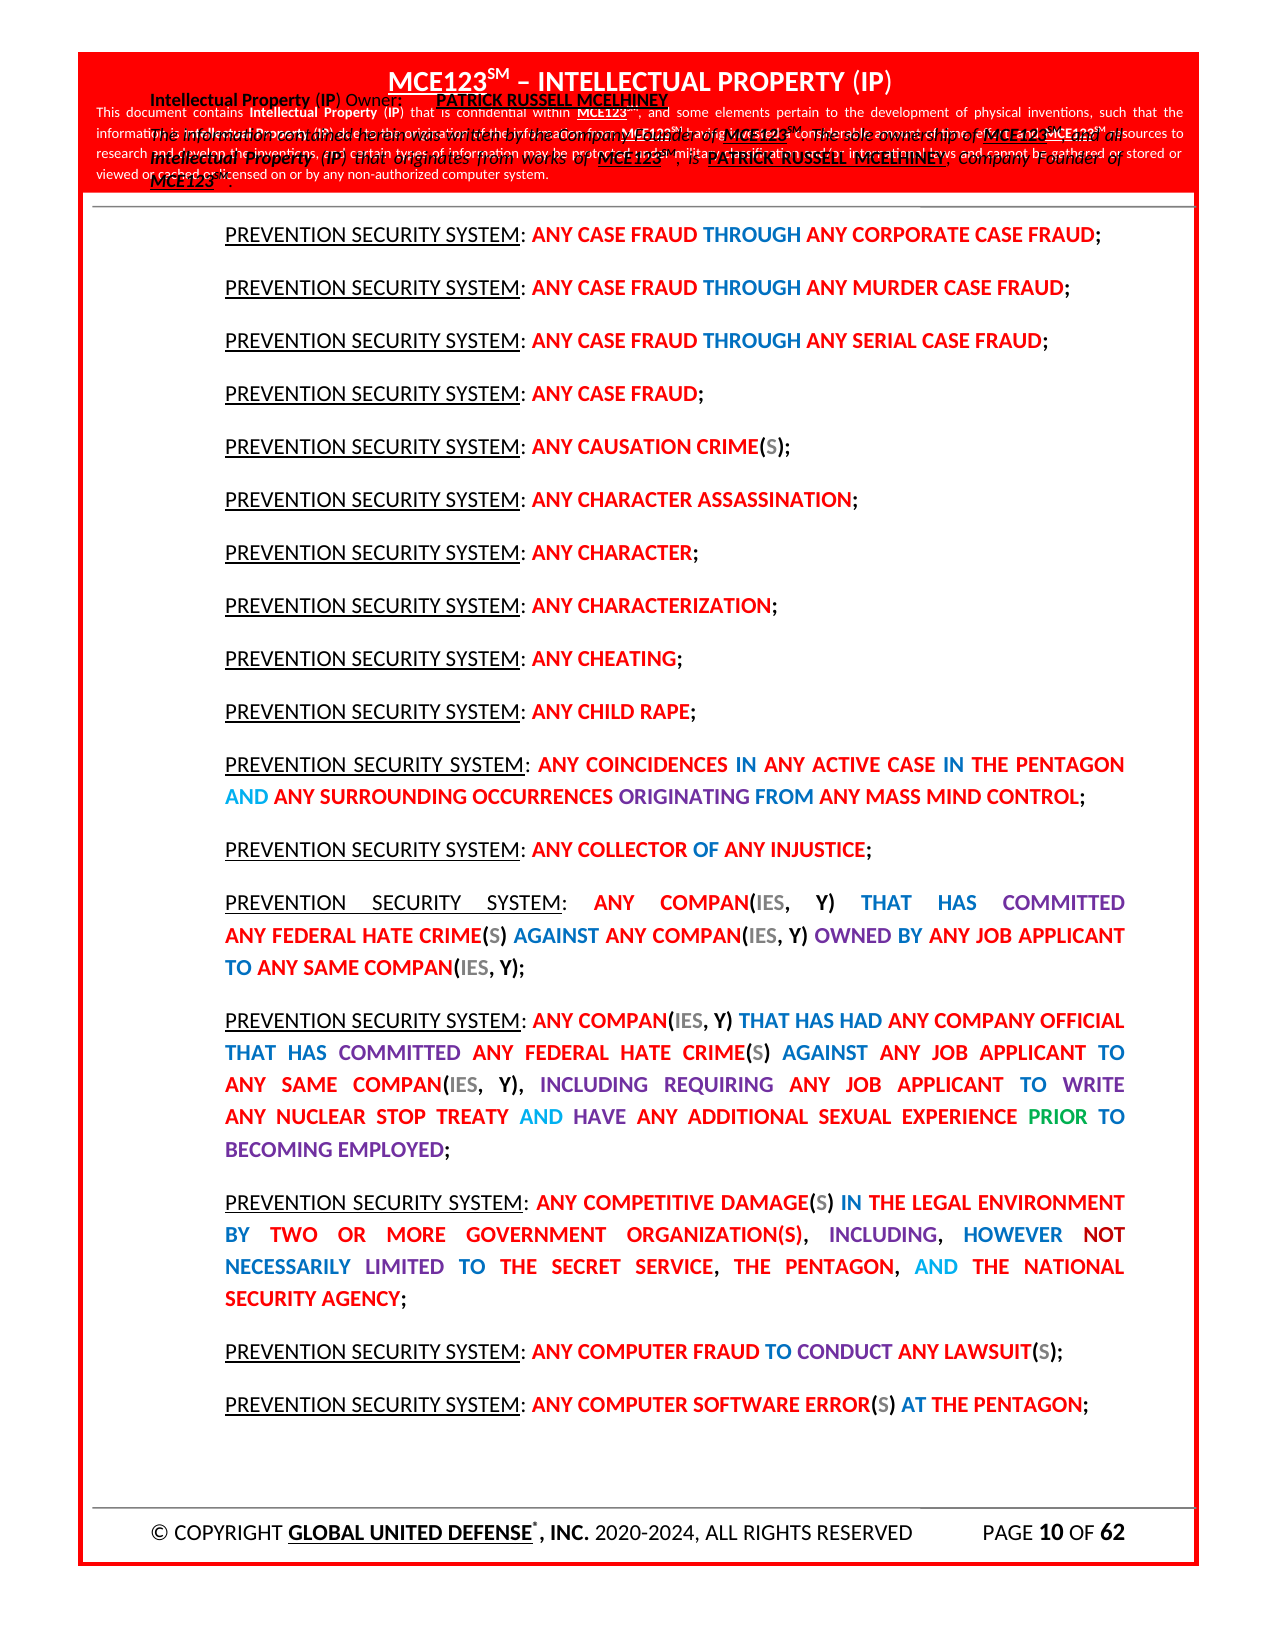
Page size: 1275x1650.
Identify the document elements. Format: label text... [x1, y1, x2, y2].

text PREVENTION SECURITY SYSTEM: ANY CHILD RAPE; [225, 697, 1125, 725]
text PREVENTION SECURITY SYSTEM: ANY CHARACTER ASSASSINATION; [225, 485, 1125, 513]
text PREVENTION SECURITY SYSTEM: ANY COMPAN(IES, Y) THAT HAS COMMITTED ANY FEDERAL HATE CRIME(S) AGAINST ANY COMPAN(IES, Y) OWNED BY ANY JOB APPLICANT TO ANY SAME COMPAN(IES, Y); [225, 888, 1125, 981]
text PREVENTION SECURITY SYSTEM: ANY CASE FRAUD THROUGH ANY MURDER CASE FRAUD; [225, 273, 1125, 301]
text PREVENTION SECURITY SYSTEM: ANY COINCIDENCES IN ANY ACTIVE CASE IN THE PENTAGON AND ANY SURROUNDING OCCURRENCES ORIGINATING FROM ANY MASS MIND CONTROL; [225, 750, 1125, 811]
text PREVENTION SECURITY SYSTEM: ANY CHARACTERIZATION; [225, 591, 1125, 619]
text PREVENTION SECURITY SYSTEM: ANY COMPETITIVE DAMAGE(S) IN THE LEGAL ENVIRONMENT BY TWO OR MORE GOVERNMENT ORGANIZATION(S), INCLUDING, HOWEVER NOT NECESSARILY LIMITED TO THE SECRET SERVICE, THE PENTAGON, AND THE NATIONAL SECURITY AGENCY; [225, 1188, 1125, 1312]
text PREVENTION SECURITY SYSTEM: ANY CHARACTER; [225, 538, 1125, 566]
text PREVENTION SECURITY SYSTEM: ANY COMPUTER SOFTWARE ERROR(S) AT THE PENTAGON; [225, 1390, 1125, 1418]
text PREVENTION SECURITY SYSTEM: ANY CHEATING; [225, 644, 1125, 672]
text PREVENTION SECURITY SYSTEM: ANY CASE FRAUD THROUGH ANY SERIAL CASE FRAUD; [225, 326, 1125, 354]
text PREVENTION SECURITY SYSTEM: ANY COMPAN(IES, Y) THAT HAS HAD ANY COMPANY OFFICIAL THAT HAS COMMITTED ANY FEDERAL HATE CRIME(S) AGAINST ANY JOB APPLICANT TO ANY SAME COMPAN(IES, Y), INCLUDING REQUIRING ANY JOB APPLICANT TO WRITE ANY NUCLEAR STOP TREATY AND HAVE ANY ADDITIONAL SEXUAL EXPERIENCE PRIOR TO BECOMING EMPLOYED; [225, 1006, 1125, 1163]
text PREVENTION SECURITY SYSTEM: ANY CASE FRAUD; [225, 379, 1125, 407]
text PREVENTION SECURITY SYSTEM: ANY CAUSATION CRIME(S); [225, 432, 1125, 460]
text PREVENTION SECURITY SYSTEM: ANY COMPUTER FRAUD TO CONDUCT ANY LAWSUIT(S); [225, 1337, 1125, 1365]
text PREVENTION SECURITY SYSTEM: ANY COLLECTOR OF ANY INJUSTICE; [225, 836, 1125, 863]
text PREVENTION SECURITY SYSTEM: ANY CASE FRAUD THROUGH ANY CORPORATE CASE FRAUD; [225, 220, 1125, 248]
